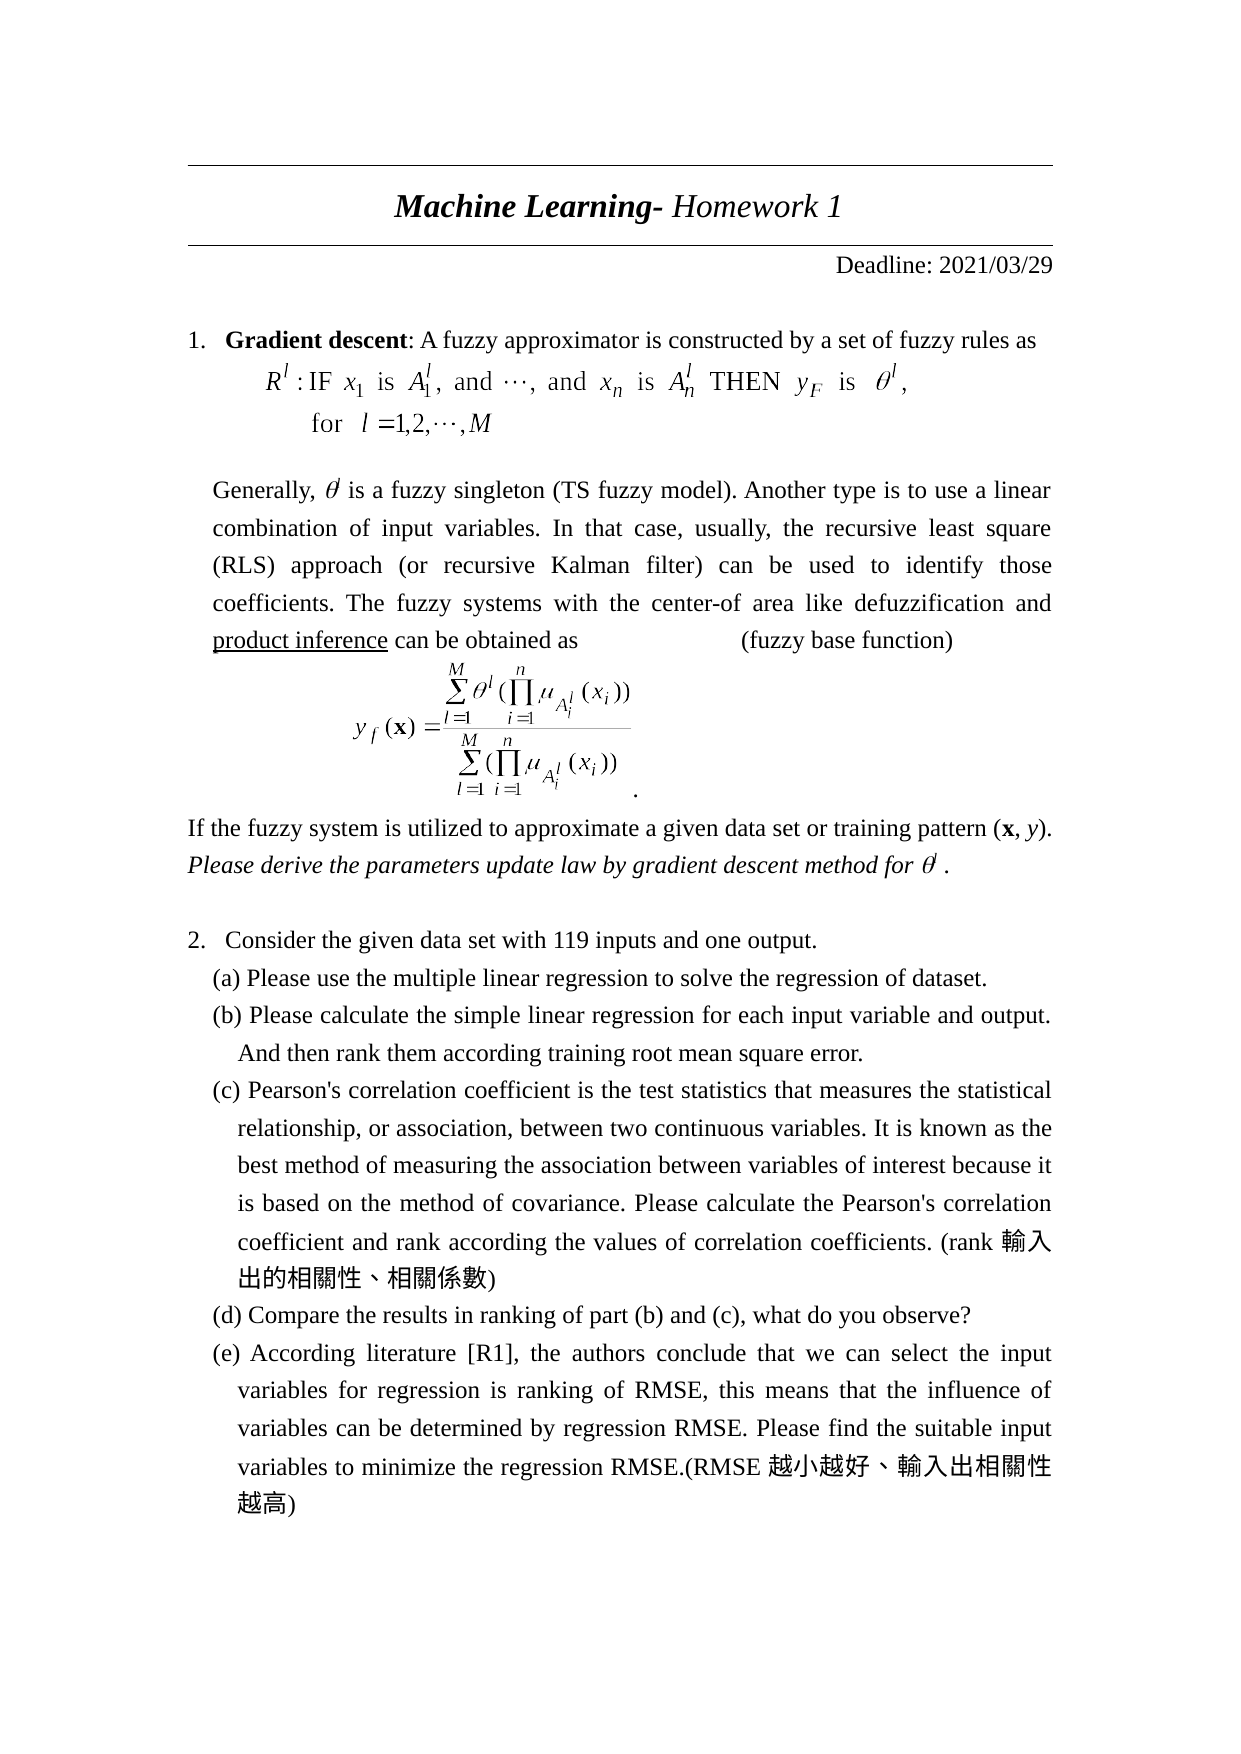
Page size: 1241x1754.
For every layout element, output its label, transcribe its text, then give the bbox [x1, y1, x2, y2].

list (a) Please use the multiple linear regression to solve the regression of dataset. [212, 958, 1053, 996]
text Deadline: 2021/03/29 [187, 246, 1053, 283]
text . [187, 658, 1053, 808]
list (c) Pearson's correlation coefficient is the test statistics that measures the statistical relationship, or association, between two continuous variables. It is known as the best method of measuring the association between variables of interest because it is based on the method of covariance. Please calculate the Pearson's correlation coefficient and rank according the values of correlation coefficients. (rank輸入出的相關性、相關係數) [212, 1071, 1053, 1296]
text If the fuzzy system is utilized to approximate a given data set or training pattern (x, y). Please derive the parameters update law by gradient descent method for l . [187, 808, 1053, 883]
list (d) Compare the results in ranking of part (b) and (c), what do you observe? [212, 1296, 1053, 1333]
list (e) According literature [R1], the authors conclude that we can select the input variables for regression is ranking of RMSE, this means that the influence of variables can be determined by regression RMSE. Please find the suitable input variables to minimize the regression RMSE.(RMSE越小越好、輸入出相關性越高) [212, 1333, 1053, 1521]
list (b) Please calculate the simple linear regression for each input variable and output. And then rank them according training root mean square error. [212, 996, 1053, 1071]
list Consider the given data set with 119 inputs and one output. [187, 921, 1053, 958]
text Machine Learning- Homework 1 [187, 166, 1053, 246]
list Gradient descent: A fuzzy approximator is constructed by a set of fuzzy rules as [187, 321, 1053, 358]
text Generally, l is a fuzzy singleton (TS fuzzy model). Another type is to use a linear combination of input variables. In that case, usually, the recursive least square (RLS) approach (or recursive Kalman filter) can be used to identify those coefficients. The fuzzy systems with the center-of area like defuzzification and product inference can be obtained as (fuzzy base function) [212, 471, 1053, 658]
